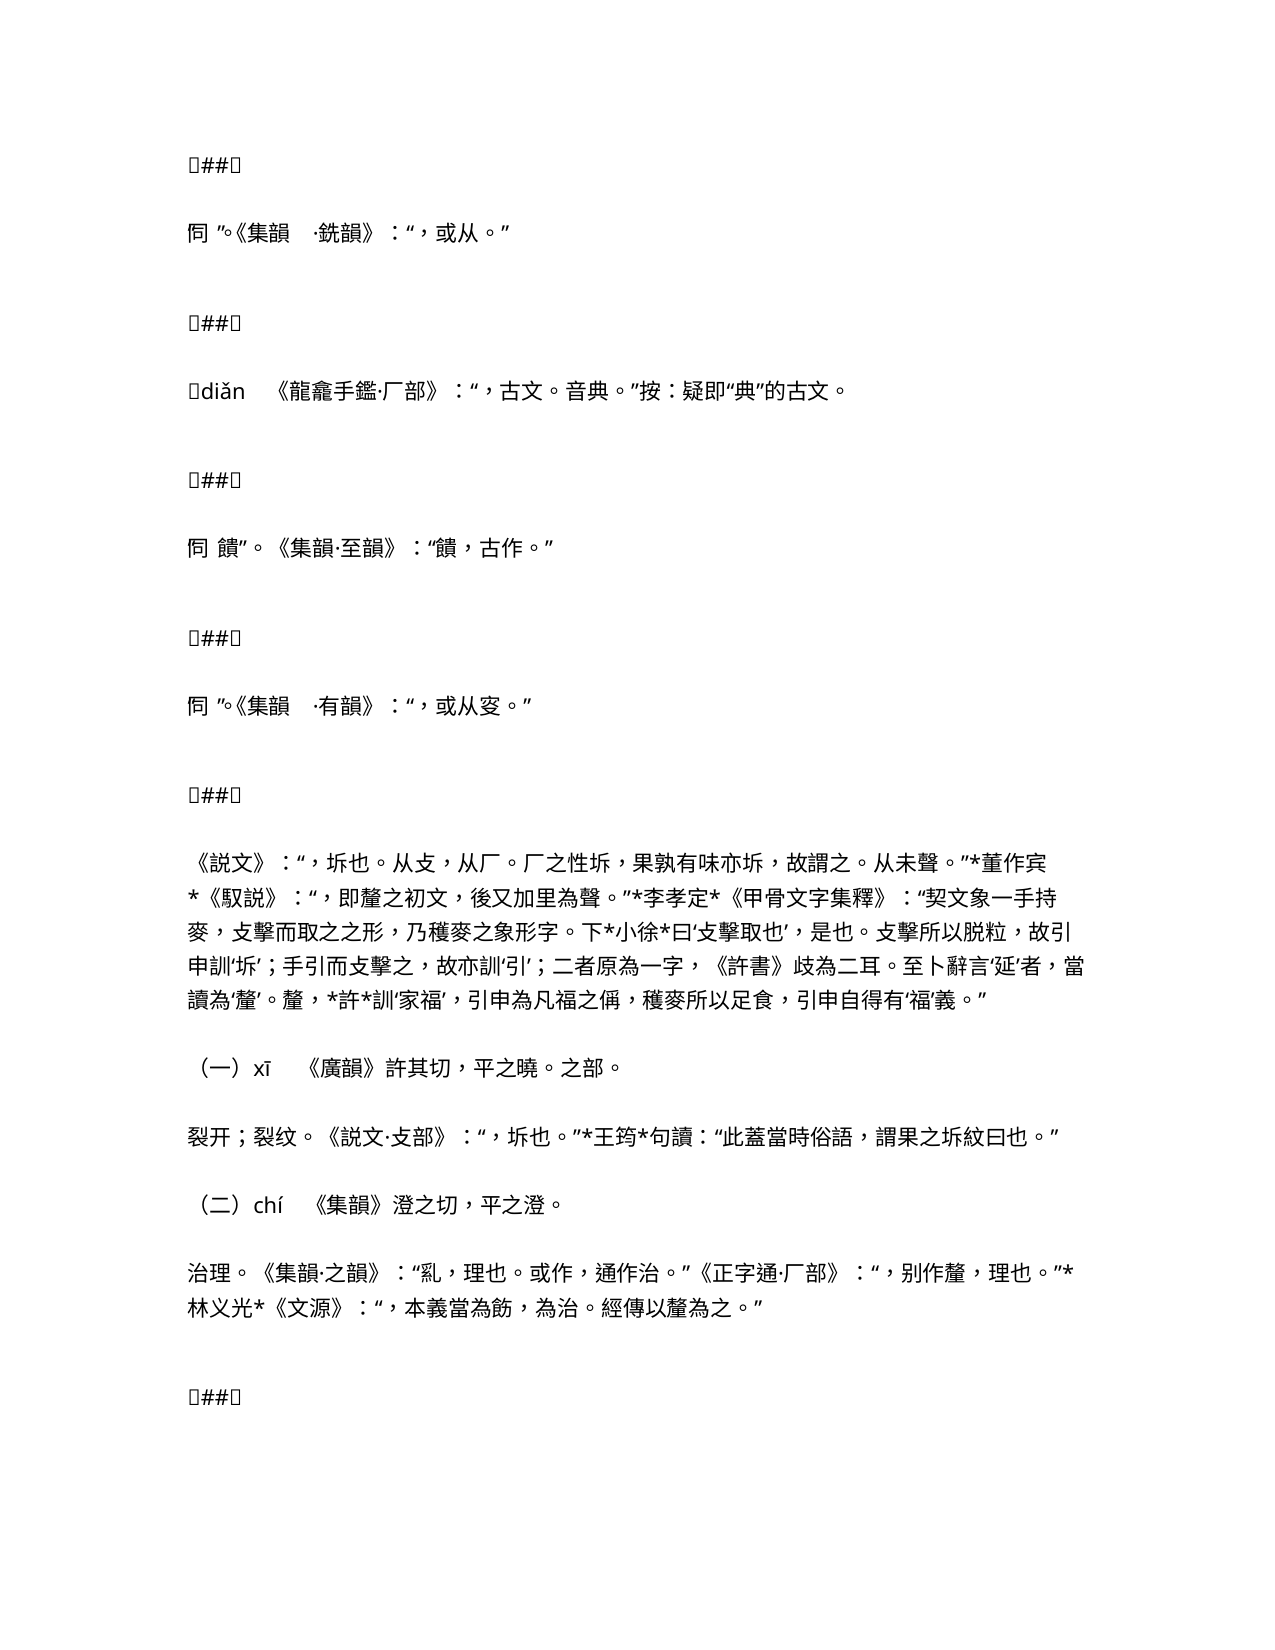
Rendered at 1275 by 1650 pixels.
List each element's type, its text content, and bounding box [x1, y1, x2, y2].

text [187, 1382, 1087, 1446]
text 𠩸##𠩸 𠩸同“饋”。《集韻·至韻》：“饋，古作𠩸。” [187, 465, 1087, 597]
text 𠩶##𠩶 𠩶同“𠪂”。《集韻·銑韻》：“𠪂，或从𤰞。” [187, 150, 1087, 282]
text 𠩷##𠩷 𠩷diǎn 《龍龕手鑑·厂部》：“𠩷，古文。音典。”按：疑即“典”的古文。 [187, 307, 1087, 440]
text 𠩹##𠩹 𠩹同“𠪇”。《集韻·有韻》：“𠪇，或从叜。” [187, 622, 1087, 755]
text 𠩺##𠩺 《説文》：“𠩺，坼也。从攴，从厂。厂之性坼，果孰有味亦坼，故謂之𠩺。从未聲。”*董作宾*《馭𠭰説》：“𠩺，𠭰即釐之初文，後又加里為聲。”*李孝定*《甲骨文字集釋》：“契文象一手持麥，攴擊而取之之形，乃穫麥之象形字。𠩺下*小徐*曰‘攴擊取也’，是也。攴擊所以脱粒，故引申訓‘坼’；手引而攴擊之，故亦訓‘引’；二者原為一字，《許書》歧為二耳。至卜辭言‘延𠭰’者，當讀為‘釐’。釐，*許*訓‘家福’，引申為凡福之偁，穫麥所以足食，引申自得有‘福’義。” （一）xī 《廣韻》許其切，平之曉。之部。 裂开；裂纹。《説文·攴部》：“𠩺，坼也。”*王筠*句讀：“此蓋當時俗語，謂果之坼紋曰𠩺也。” （二）chí 《集韻》澄之切，平之澄。 治理。《集韻·之韻》：“乿，理也。或作𠩺，通作治。”《正字通·厂部》：“𠩺，别作釐，理也。”*林义光*《文源》：“𠩺，本義當為飭，為治。經傳以釐為之。” [187, 780, 1087, 1356]
